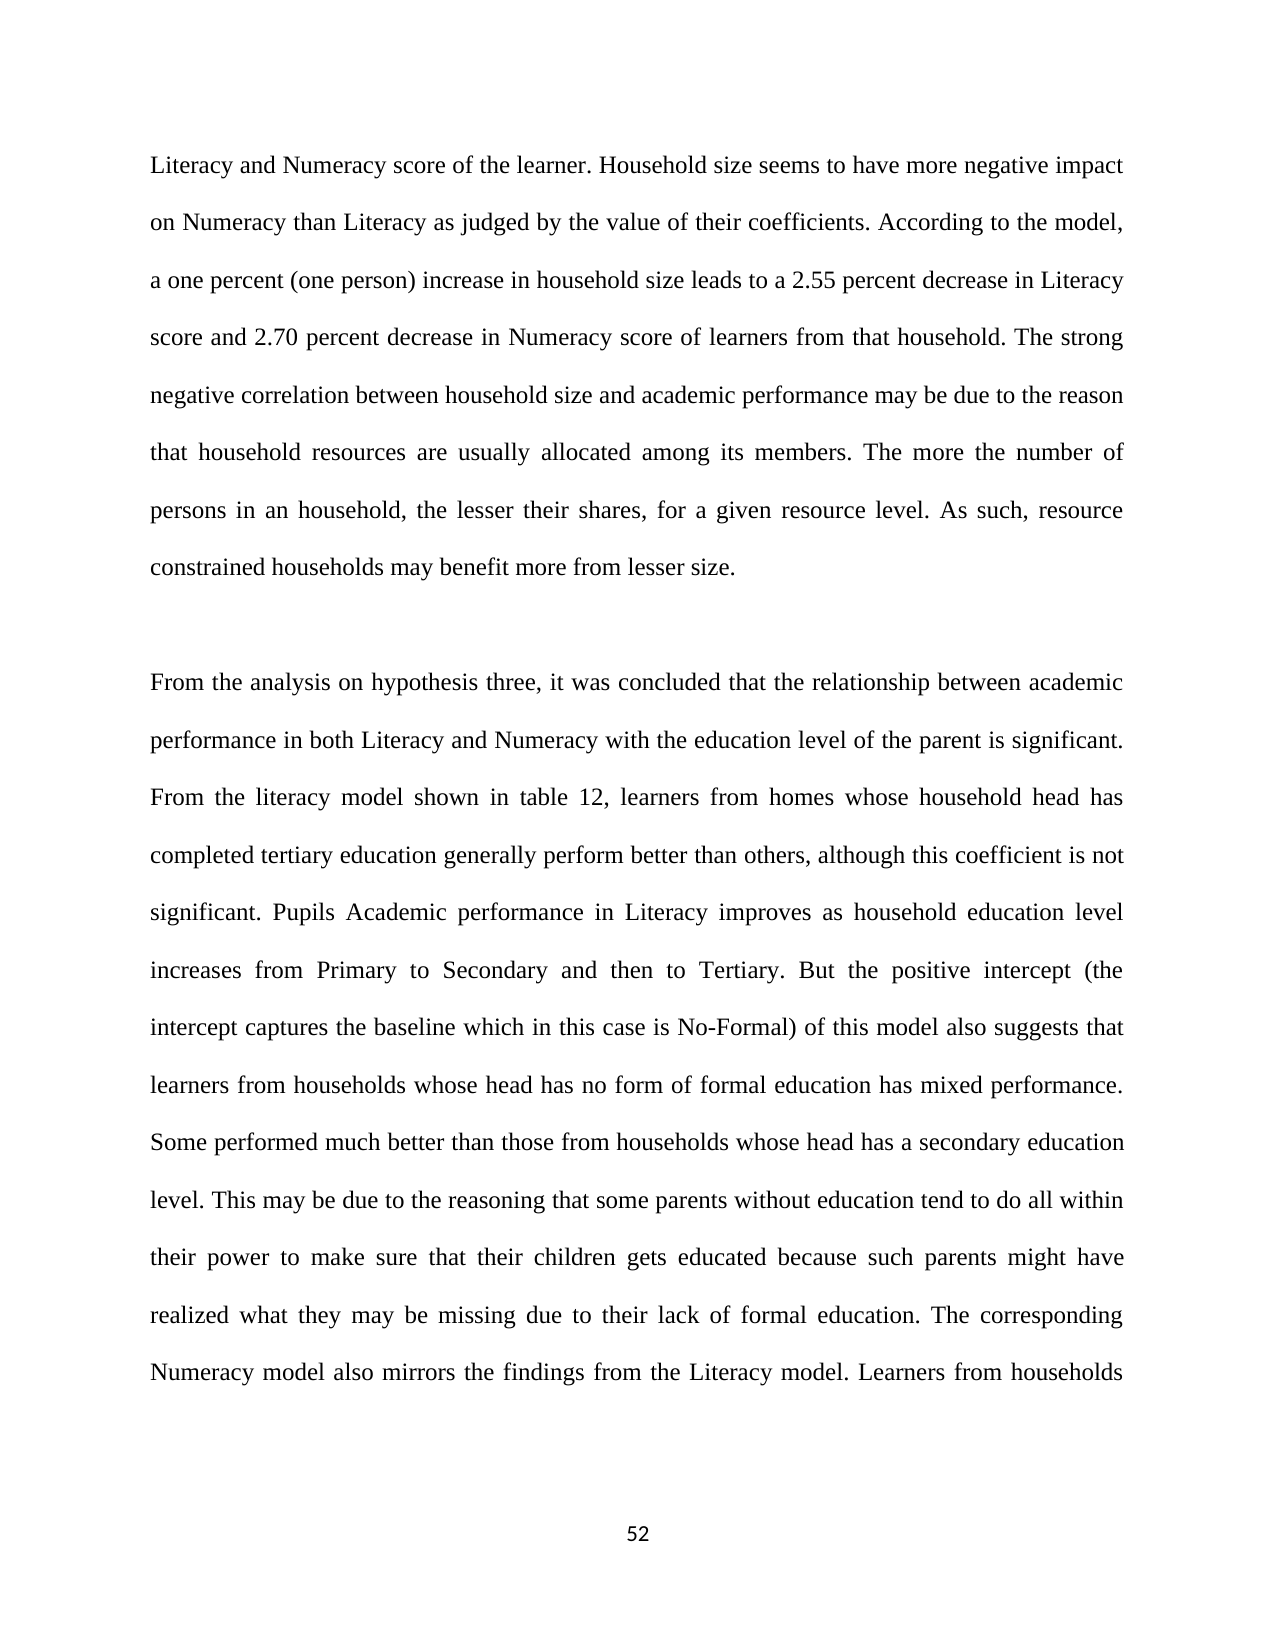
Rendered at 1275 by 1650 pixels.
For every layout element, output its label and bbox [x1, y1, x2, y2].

text [150, 667, 1125, 1386]
text [150, 150, 1125, 581]
